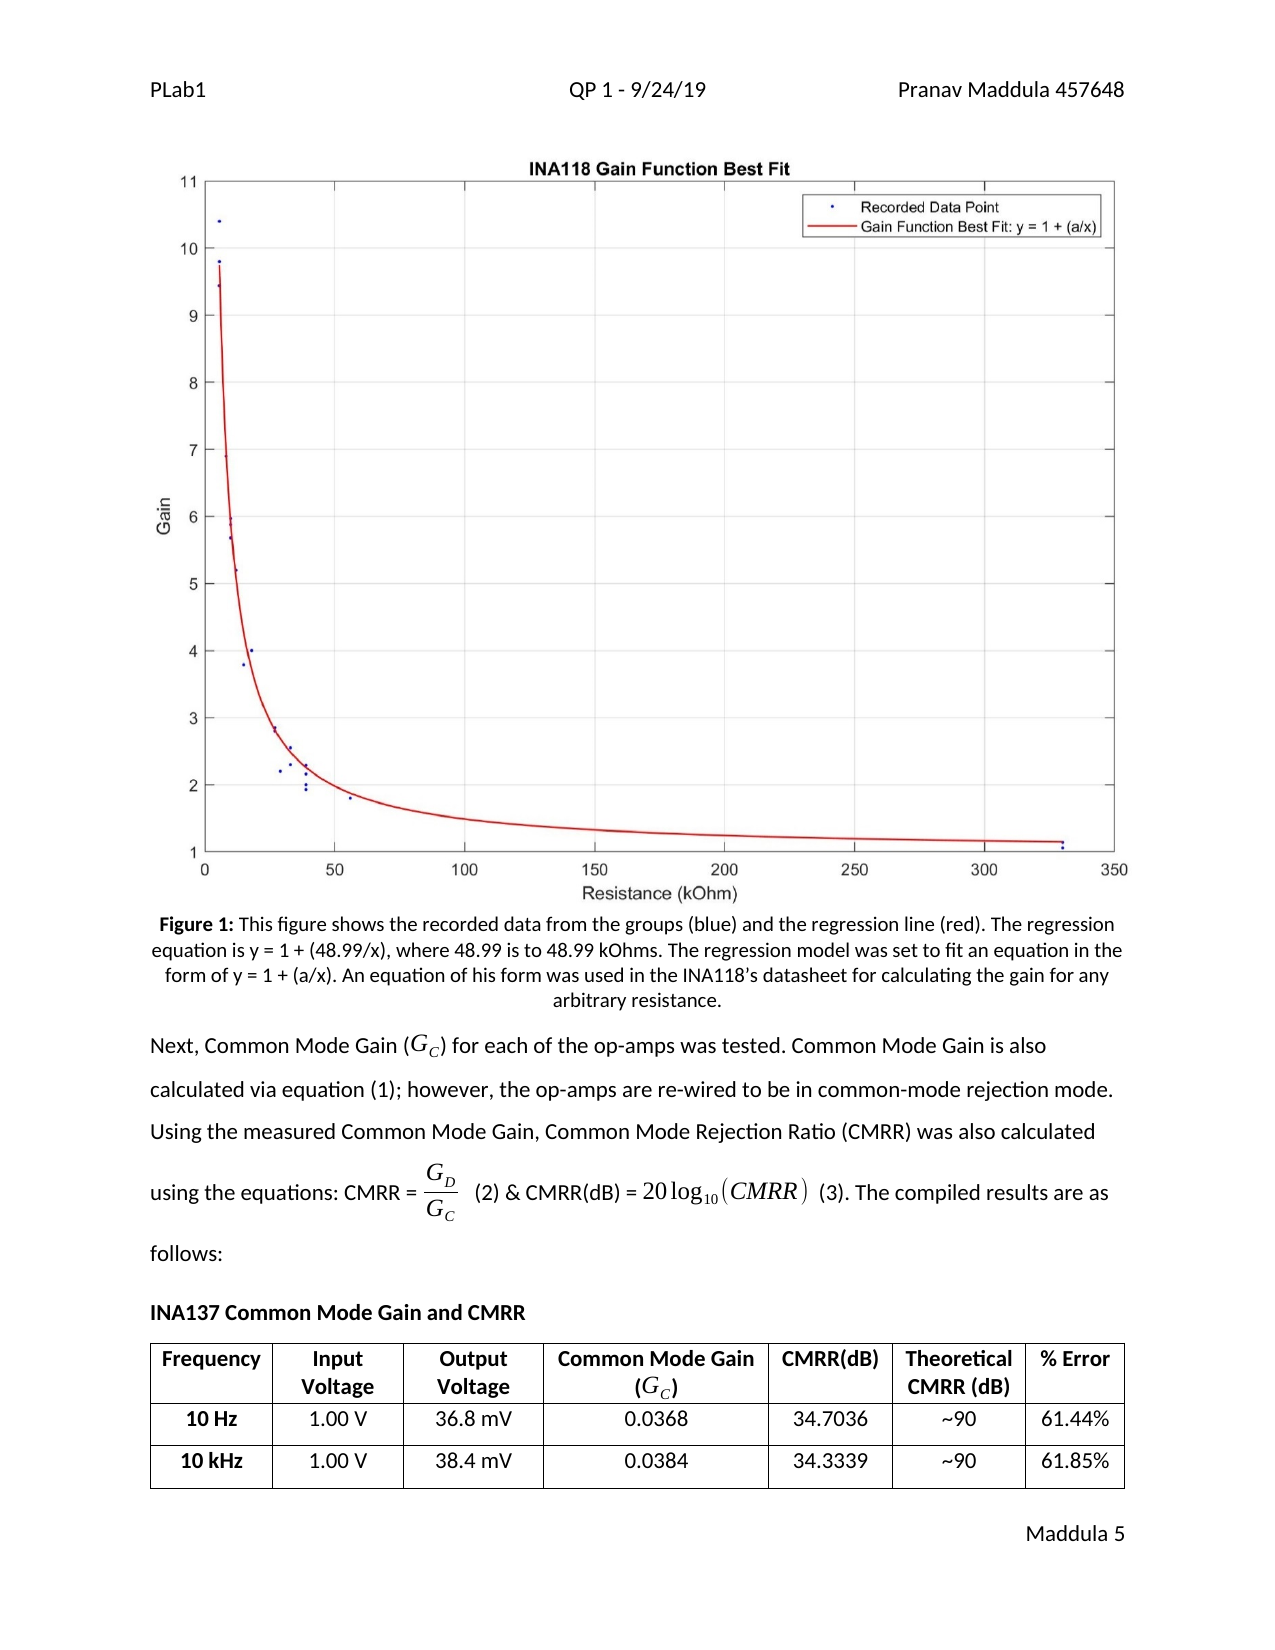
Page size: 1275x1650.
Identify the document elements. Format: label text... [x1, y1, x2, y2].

table_header Input Voltage [273, 1344, 403, 1403]
table_header Common Mode Gain () [544, 1344, 768, 1403]
table_header CMRR(dB) [769, 1344, 892, 1403]
table_cell ~90 [893, 1446, 1025, 1487]
picture [150, 150, 1148, 912]
table_cell 0.0384 [544, 1446, 768, 1487]
table_header Output Voltage [404, 1344, 543, 1403]
table_cell 0.0368 [544, 1404, 768, 1445]
table_cell 1.00 V [273, 1404, 403, 1445]
table_cell ~90 [893, 1404, 1025, 1445]
table_cell 10 Hz [151, 1404, 272, 1445]
text INA137 Common Mode Gain and CMRR [150, 1298, 1125, 1326]
table_cell 61.44% [1026, 1404, 1124, 1445]
table_cell 10 kHz [151, 1446, 272, 1487]
table_cell 1.00 V [273, 1446, 403, 1487]
table_cell 36.8 mV [404, 1404, 543, 1445]
table_header Frequency [151, 1344, 272, 1403]
table_cell 34.7036 [769, 1404, 892, 1445]
table_header Theoretical CMRR (dB) [893, 1344, 1025, 1403]
table_cell 61.85% [1026, 1446, 1124, 1487]
table_cell 34.3339 [769, 1446, 892, 1487]
table_cell 38.4 mV [404, 1446, 543, 1487]
table_header % Error [1026, 1344, 1124, 1403]
text Figure 1: This figure shows the recorded data from the groups (blue) and the regression line (red). The regression equation is y = 1 + (48.99/x), where 48.99 is to 48.99 kOhms. The regression model was set to fit an equation in the form of y = 1 + (a/x). An equation of his form was used in the INA118’s datasheet for calculating the gain for any arbitrary resistance. [150, 912, 1125, 1013]
text Next, Common Mode Gain () for each of the op-amps was tested. Common Mode Gain is also calculated via equation (1); however, the op-amps are re-wired to be in common-mode rejection mode. Using the measured Common Mode Gain, Common Mode Rejection Ratio (CMRR) was also calculated using the equations: CMRR = (2) & CMRR(dB) = (3). The compiled results are as follows: [150, 1030, 1125, 1267]
